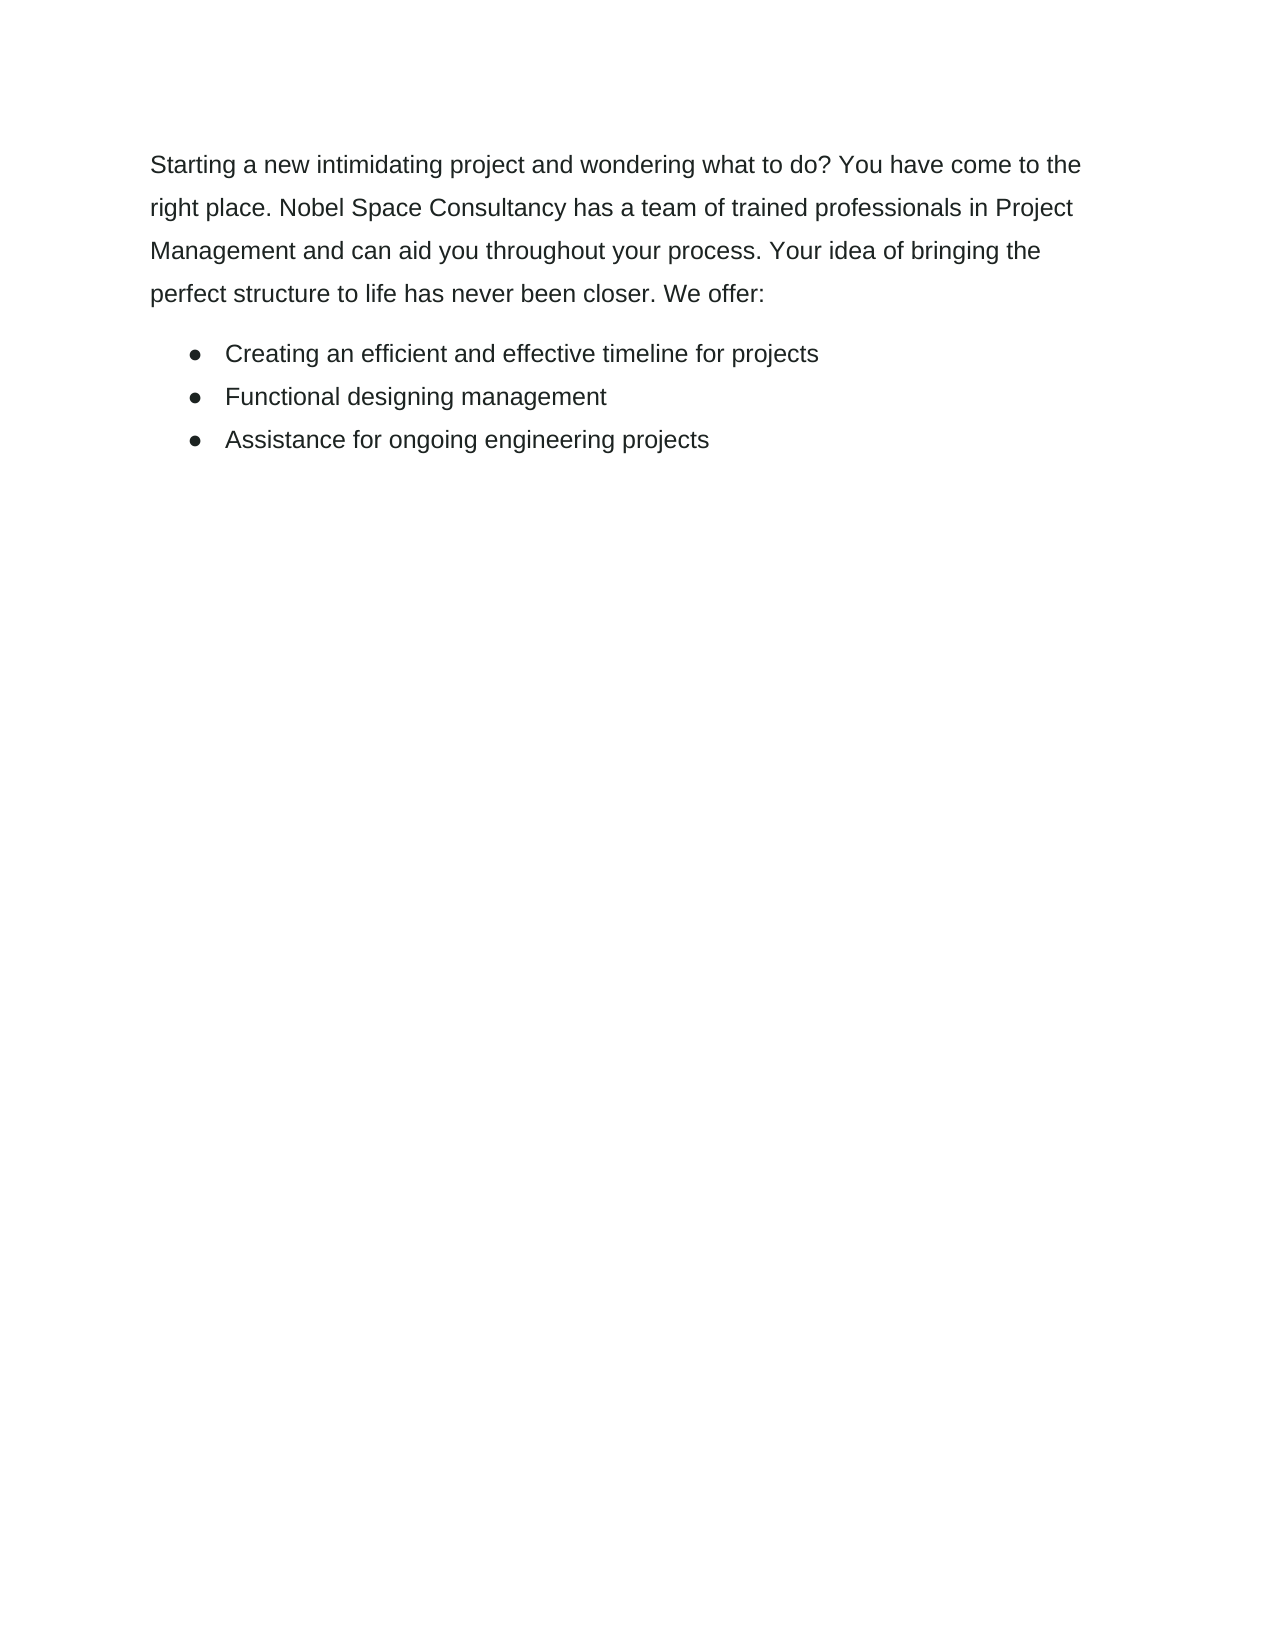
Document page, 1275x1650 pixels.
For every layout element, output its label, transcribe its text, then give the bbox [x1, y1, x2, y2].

list Functional designing management [187, 382, 1125, 411]
list Assistance for ongoing engineering projects [187, 425, 1125, 454]
list Creating an efficient and effective timeline for projects [187, 339, 1125, 368]
text Starting a new intimidating project and wondering what to do? You have come to the right place. Nobel Space Consultancy has a team of trained professionals in Project Management and can aid you throughout your process. Your idea of bringing the perfect structure to life has never been closer. We offer: [150, 150, 1125, 308]
